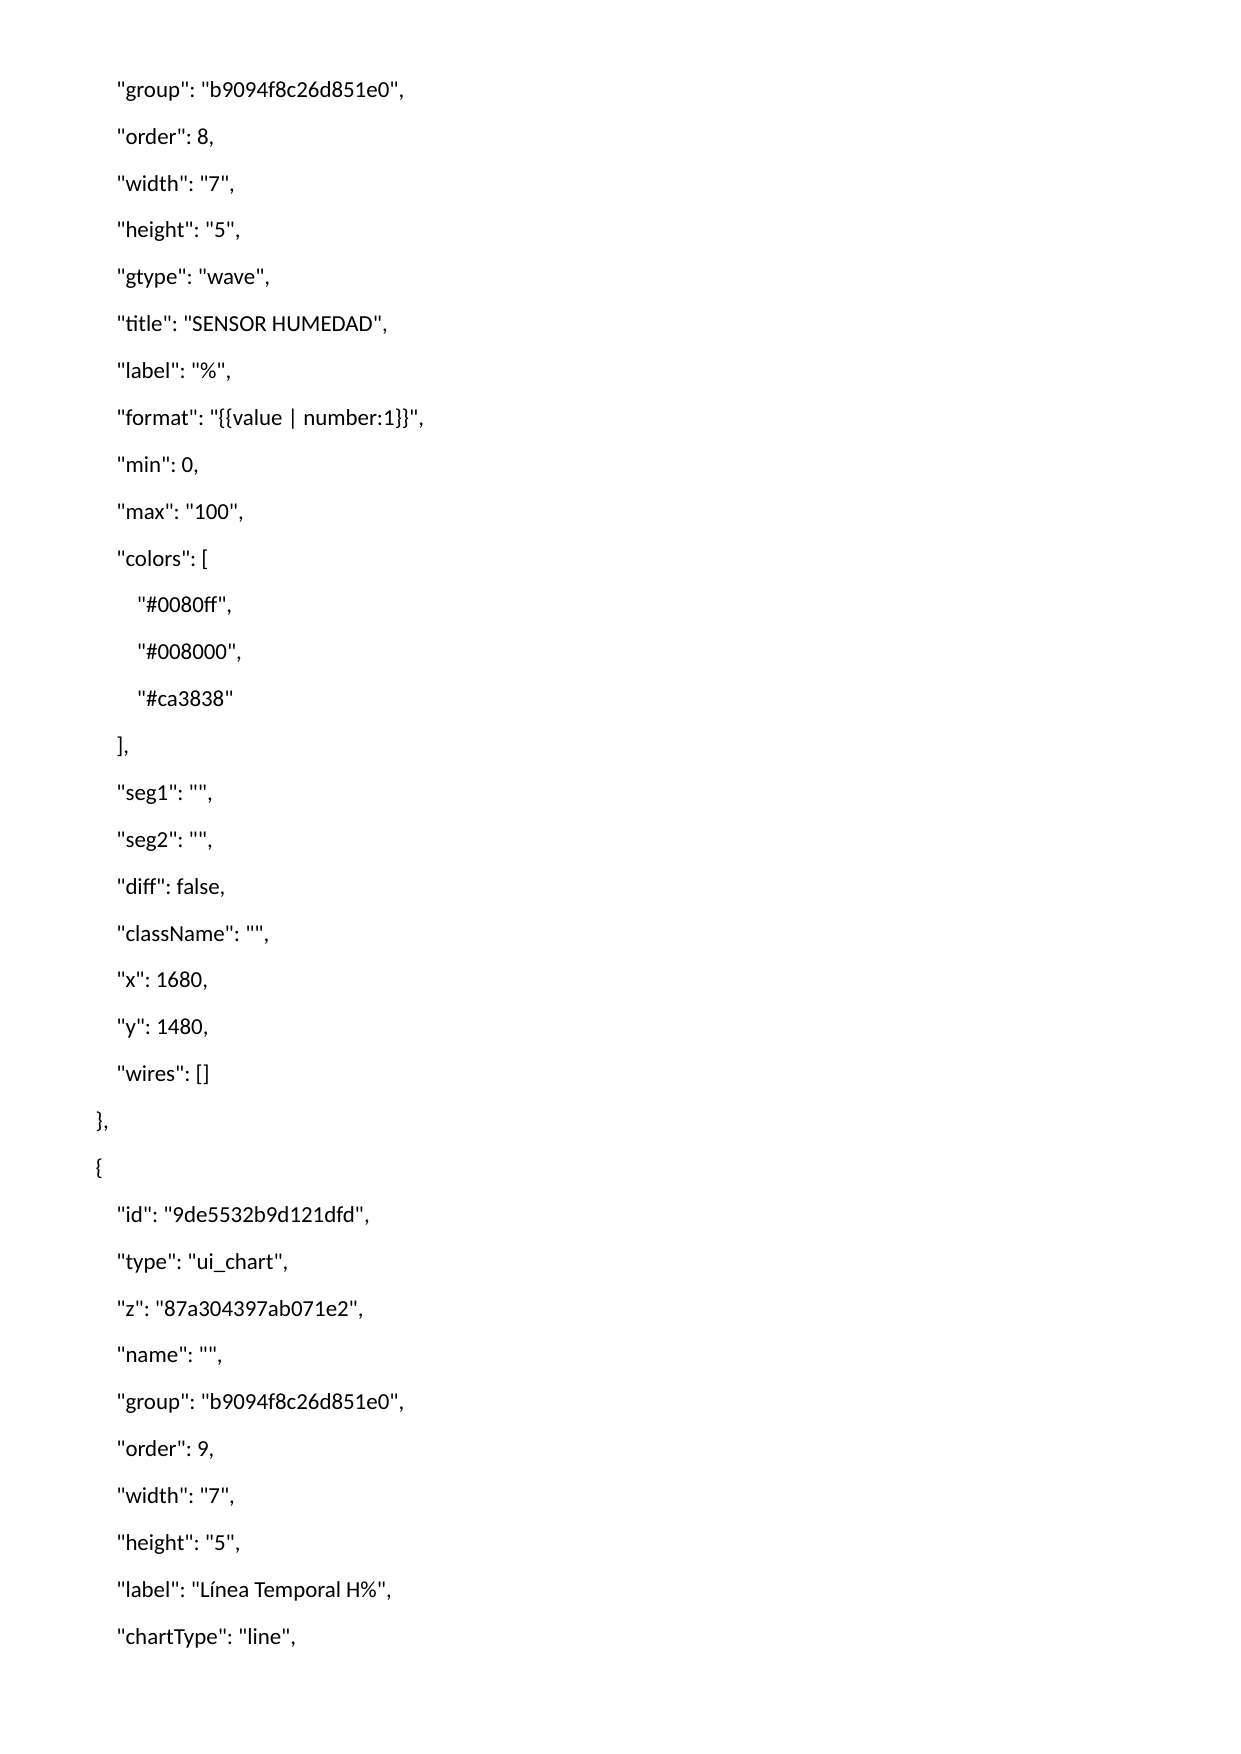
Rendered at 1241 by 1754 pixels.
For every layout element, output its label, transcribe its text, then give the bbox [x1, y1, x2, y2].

text "chartType": "line", [75, 1622, 1165, 1650]
text "order": 9, [75, 1434, 1165, 1462]
text }, [75, 1106, 1165, 1134]
text "group": "b9094f8c26d851e0", [75, 1387, 1165, 1416]
text "className": "", [75, 919, 1165, 947]
text "type": "ui_chart", [75, 1247, 1165, 1275]
text "seg2": "", [75, 825, 1165, 853]
text "min": 0, [75, 450, 1165, 478]
text "#0080ff", [75, 591, 1165, 619]
text "y": 1480, [75, 1012, 1165, 1041]
text "label": "Línea Temporal H%", [75, 1575, 1165, 1603]
text "order": 8, [75, 122, 1165, 150]
text "#ca3838" [75, 684, 1165, 712]
text "gtype": "wave", [75, 262, 1165, 291]
text "colors": [ [75, 544, 1165, 572]
text "group": "b9094f8c26d851e0", [75, 75, 1165, 103]
text "label": "%", [75, 356, 1165, 384]
text "seg1": "", [75, 778, 1165, 806]
text ], [75, 731, 1165, 759]
text "x": 1680, [75, 966, 1165, 994]
text "diff": false, [75, 872, 1165, 900]
text "#008000", [75, 637, 1165, 666]
text "title": "SENSOR HUMEDAD", [75, 309, 1165, 337]
text "width": "7", [75, 1481, 1165, 1509]
text "id": "9de5532b9d121dfd", [75, 1200, 1165, 1228]
text "height": "5", [75, 216, 1165, 244]
text "format": "{{value | number:1}}", [75, 403, 1165, 431]
text "height": "5", [75, 1528, 1165, 1556]
text "max": "100", [75, 497, 1165, 525]
text "width": "7", [75, 169, 1165, 197]
text "wires": [] [75, 1059, 1165, 1087]
text "name": "", [75, 1341, 1165, 1369]
text { [75, 1153, 1165, 1181]
text "z": "87a304397ab071e2", [75, 1294, 1165, 1322]
